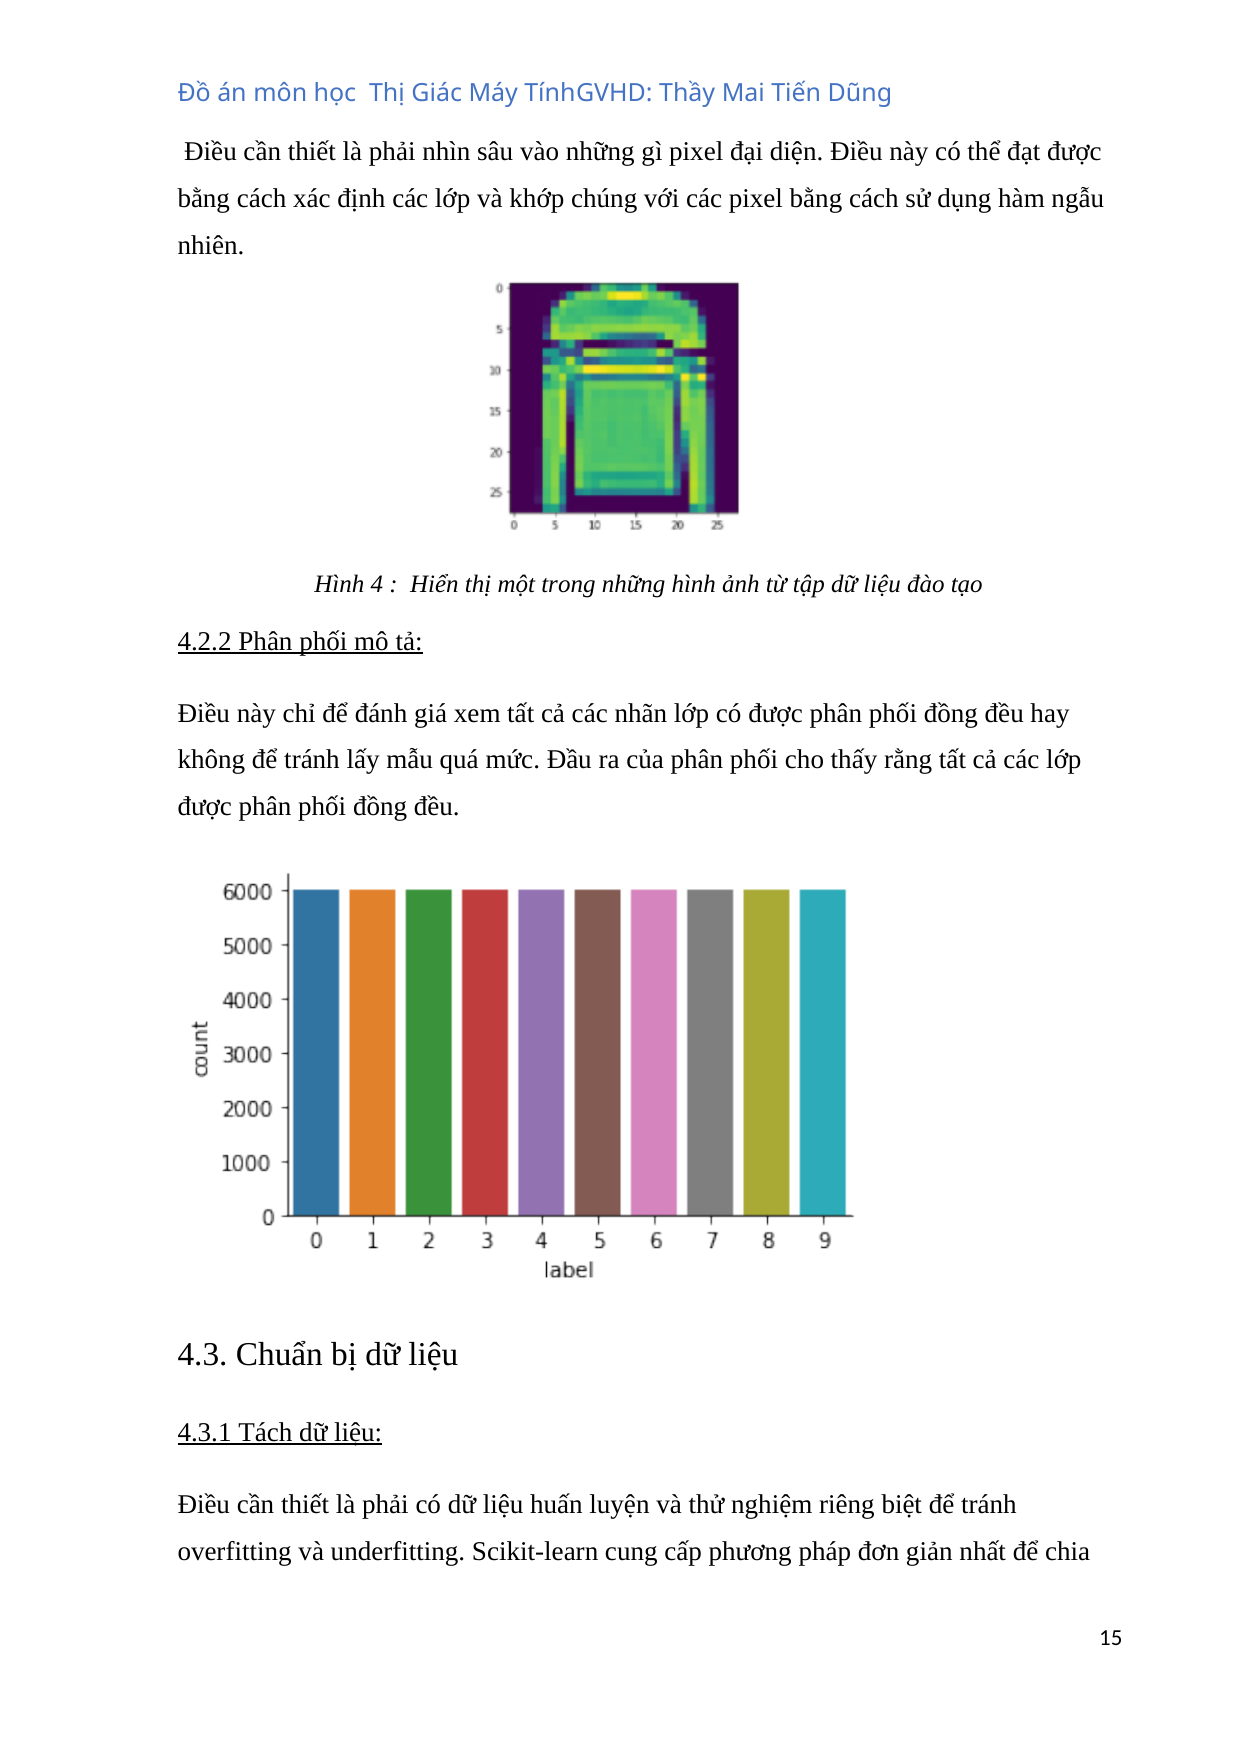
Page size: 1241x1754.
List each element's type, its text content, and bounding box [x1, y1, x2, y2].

picture [474, 277, 767, 552]
text 4.3. Chuẩn bị dữ liệu [177, 1334, 1122, 1372]
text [177, 1488, 1122, 1566]
text 4.3.1 Tách dữ liệu: [177, 1416, 1122, 1447]
picture [177, 861, 865, 1295]
text 4.2.2 Phân phối mô tả: [177, 625, 1122, 656]
text Điều này chỉ để đánh giá xem tất cả các nhãn lớp có được phân phối đồng đều hay không để tránh lấy mẫu quá mức. Đầu ra của phân phối cho thấy rằng tất cả các lớp được phân phối đồng đều. [177, 697, 1122, 821]
text Điều cần thiết là phải nhìn sâu vào những gì pixel đại diện. Điều này có thể đạt được bằng cách xác định các lớp và khớp chúng với các pixel bằng cách sử dụng hàm ngẫu nhiên. [177, 135, 1122, 260]
